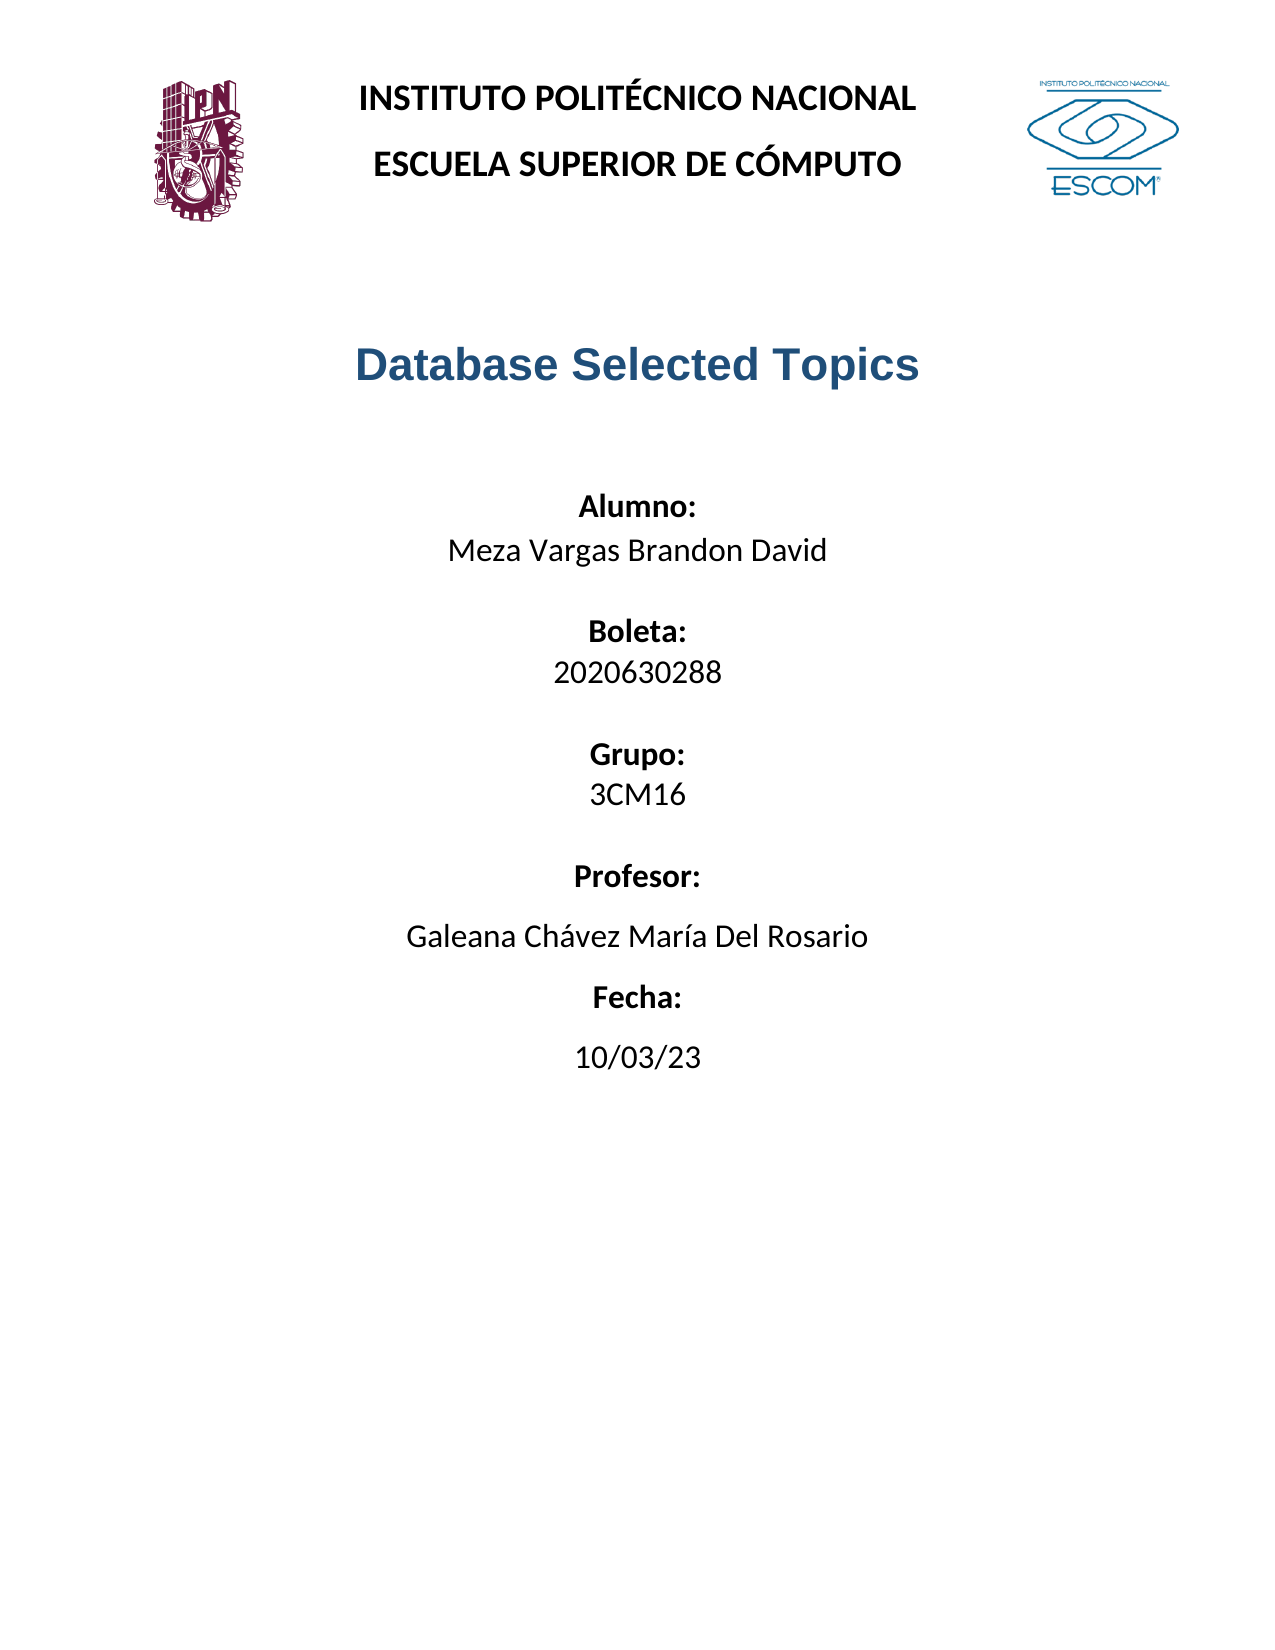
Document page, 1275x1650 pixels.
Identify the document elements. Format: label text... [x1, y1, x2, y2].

text Meza Vargas Brandon David [177, 529, 1098, 569]
text Database Selected Topics [177, 338, 1098, 391]
text Grupo: [177, 732, 1098, 773]
text Fecha: [177, 976, 1098, 1017]
picture [1022, 77, 1183, 199]
text Profesor: [177, 855, 1098, 895]
text Galeana Chávez María Del Rosario [177, 915, 1098, 956]
text 2020630288 [177, 651, 1098, 692]
text 3CM16 [177, 773, 1098, 814]
picture [83, 75, 314, 226]
text Boleta: [177, 610, 1098, 651]
text 10/03/23 [177, 1037, 1098, 1077]
text Alumno: [177, 485, 1098, 526]
